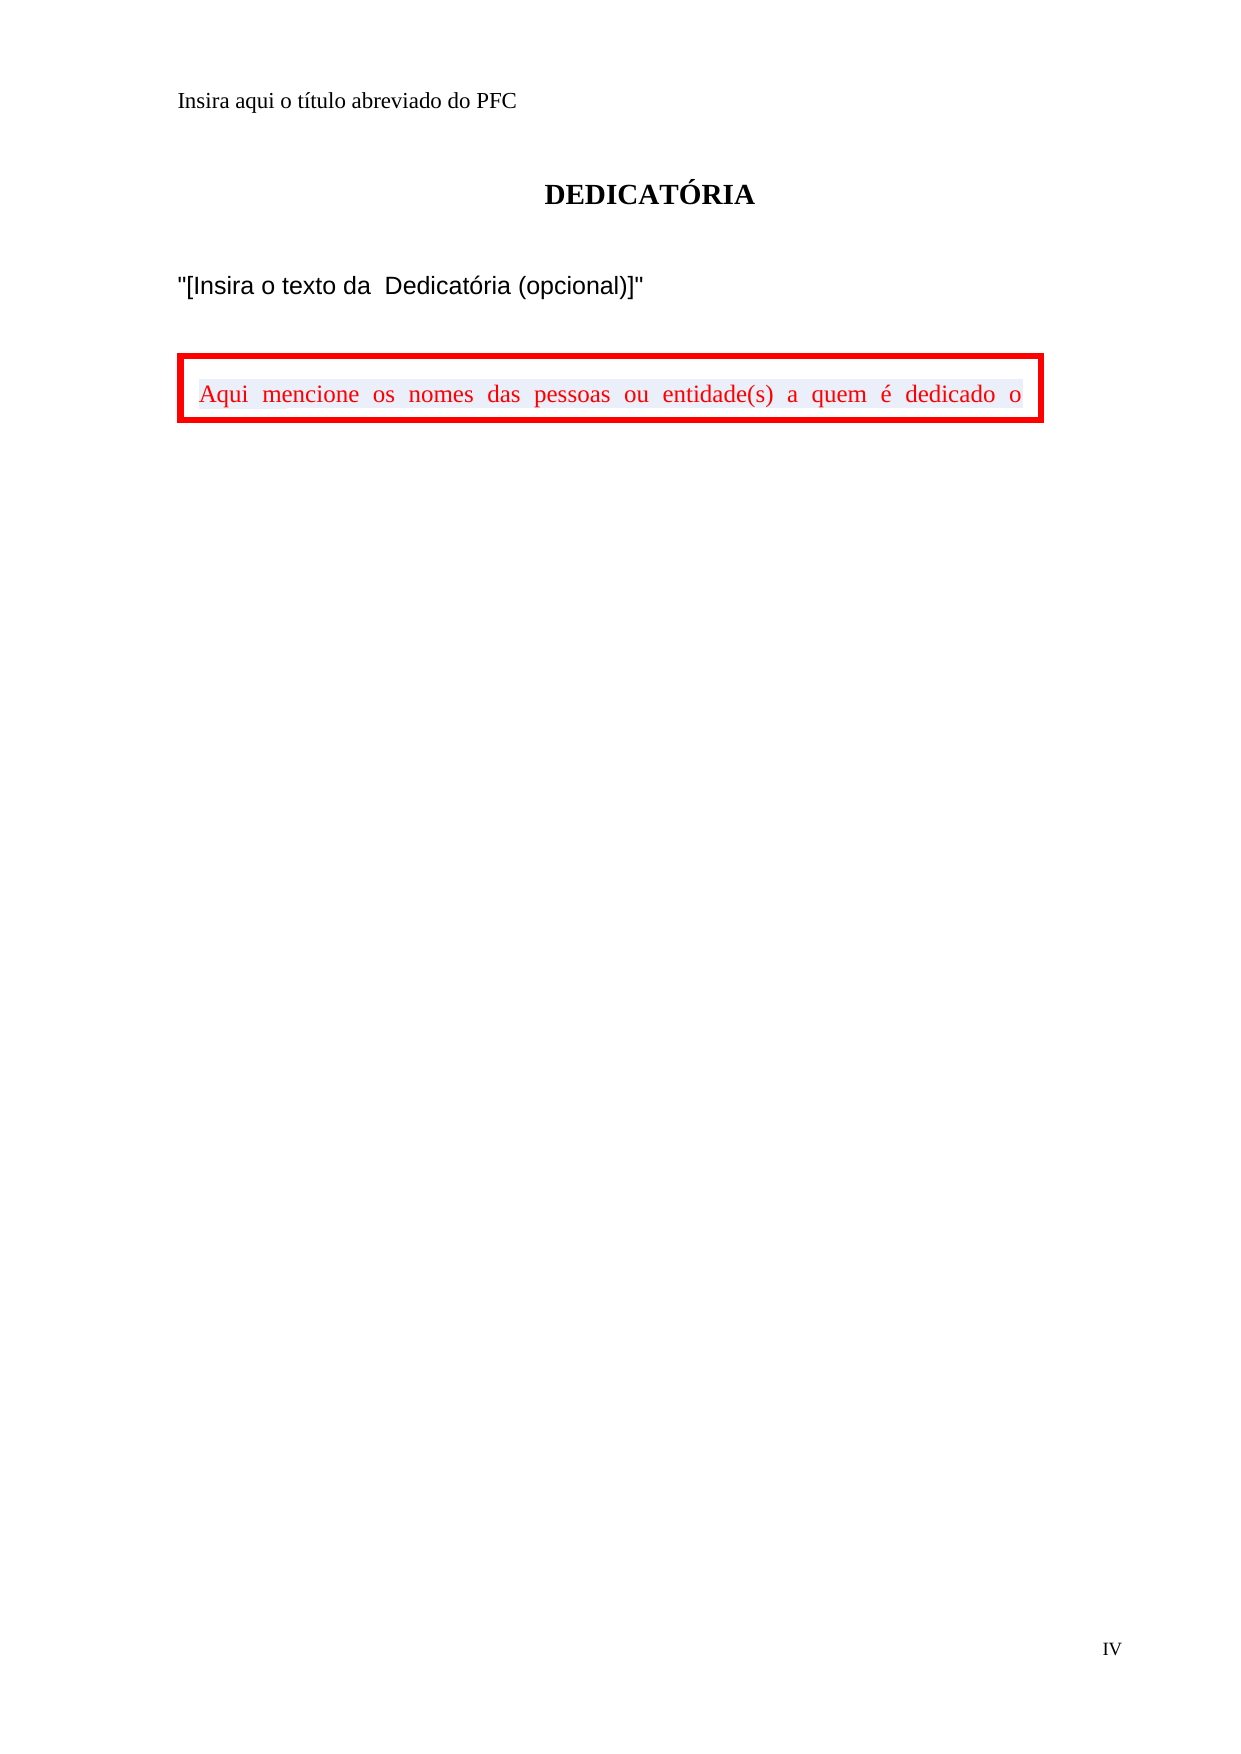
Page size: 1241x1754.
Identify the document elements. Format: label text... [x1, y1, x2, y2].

subtitle DEDICATÓRIA [177, 177, 1122, 211]
